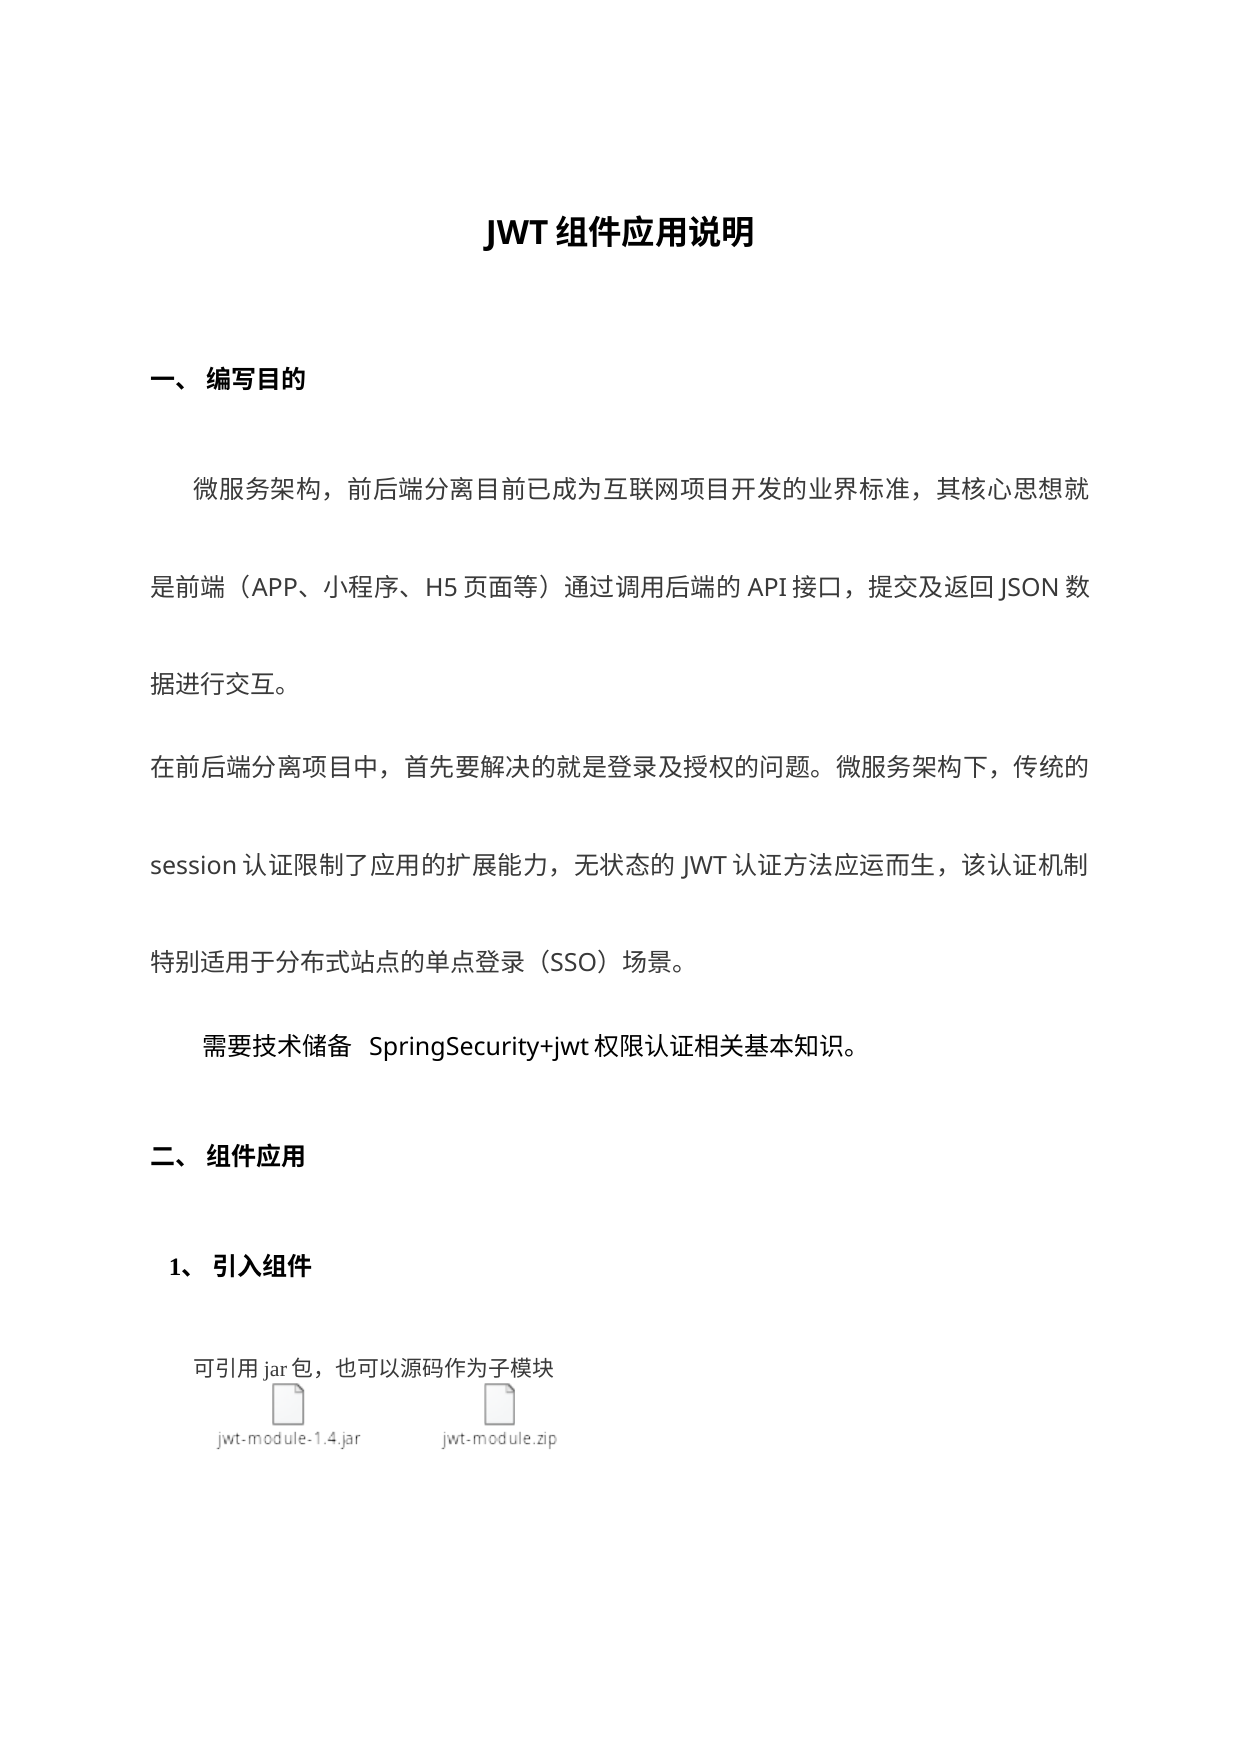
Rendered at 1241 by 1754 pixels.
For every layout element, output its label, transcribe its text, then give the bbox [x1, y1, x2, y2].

text 在前后端分离项目中，首先要解决的就是登录及授权的问题。微服务架构下，传统的session认证限制了应用的扩展能力，无状态的JWT认证方法应运而生，该认证机制特别适用于分布式站点的单点登录（SSO）场景。 [150, 733, 1090, 993]
text 微服务架构，前后端分离目前已成为互联网项目开发的业界标准，其核心思想就是前端（APP、小程序、H5页面等）通过调用后端的API接口，提交及返回JSON数据进行交互。 [150, 455, 1090, 715]
text 需要技术储备 SpringSecurity+jwt权限认证相关基本知识。 [150, 1012, 1090, 1077]
subtitle 编写目的 [150, 345, 1090, 410]
text 可引用jar包，也可以源码作为子模块 [150, 1350, 1090, 1383]
subtitle 引入组件 [169, 1232, 1090, 1297]
subtitle JWT组件应用说明 [150, 197, 1090, 262]
subtitle 组件应用 [150, 1122, 1090, 1187]
